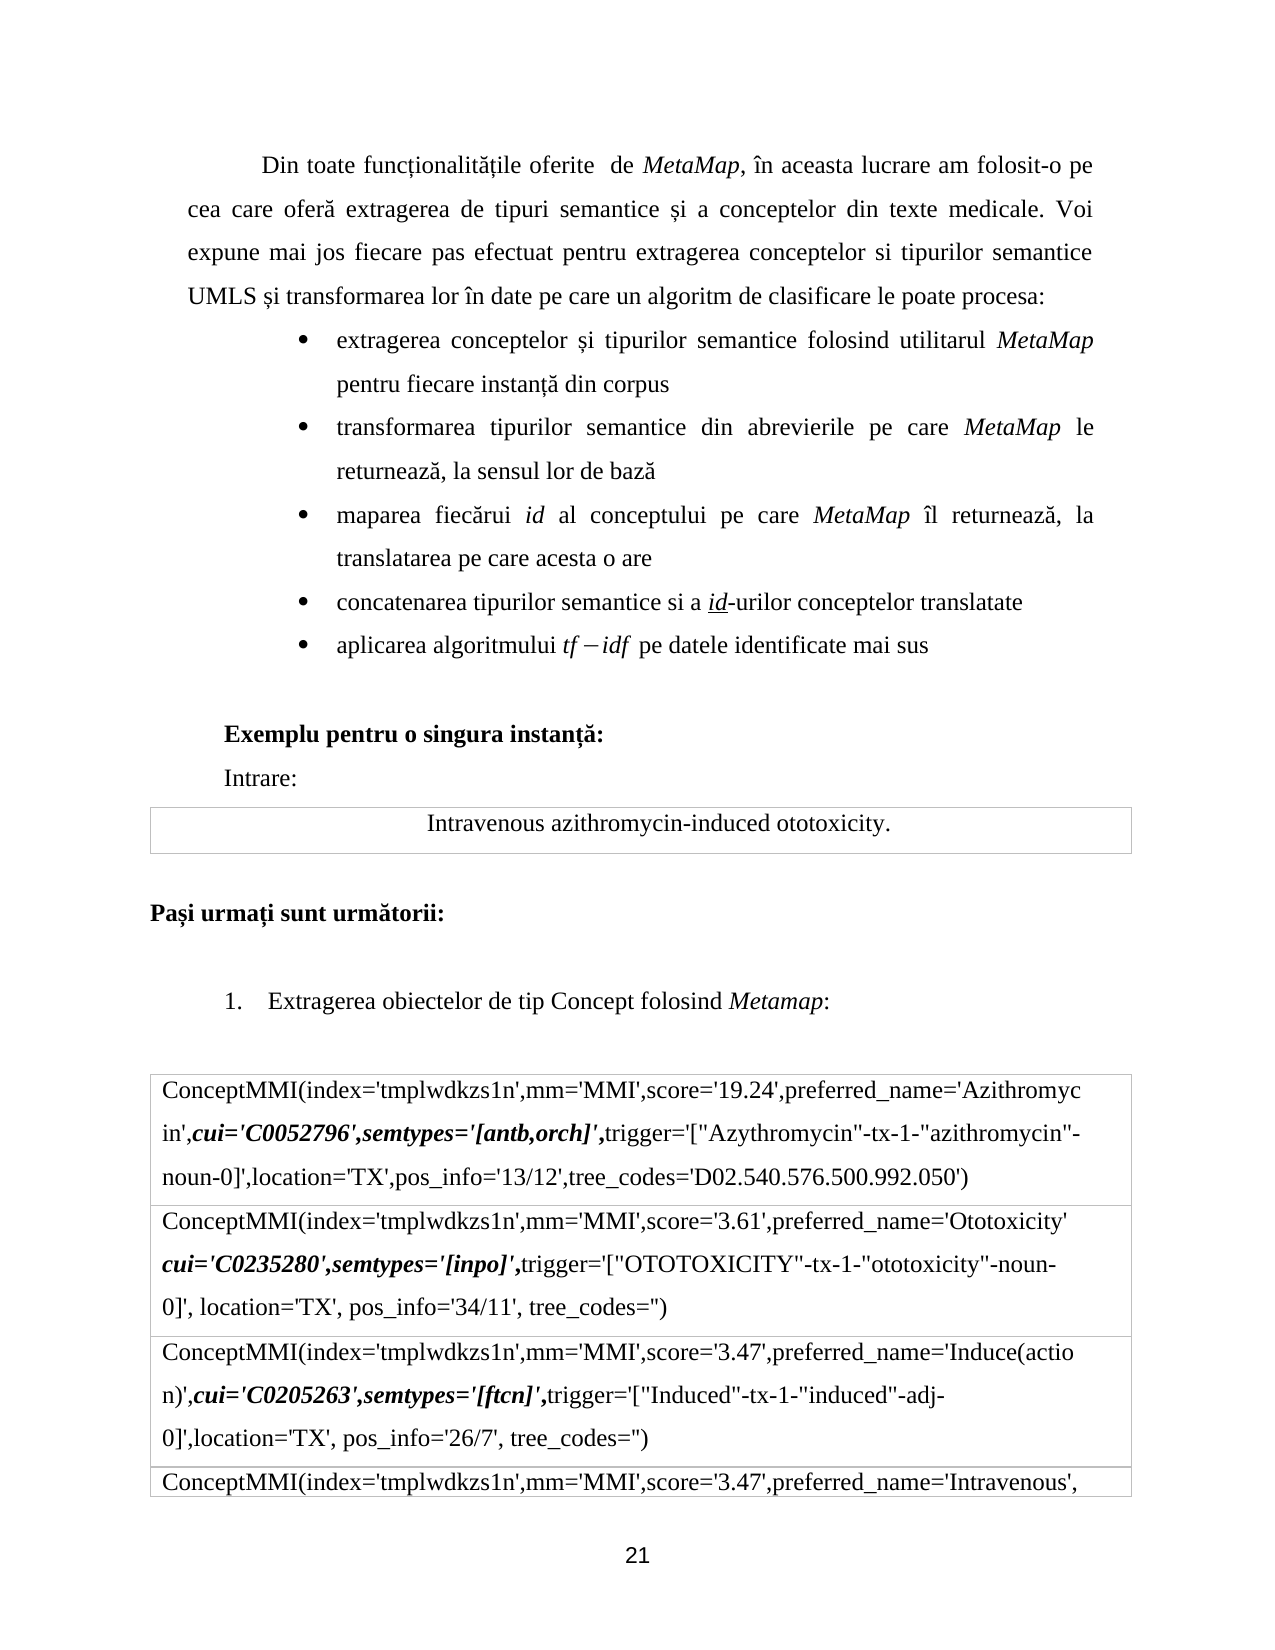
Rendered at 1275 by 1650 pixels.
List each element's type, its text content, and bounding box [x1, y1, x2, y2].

list aplicarea algoritmului pe datele identificate mai sus [299, 631, 1094, 659]
text Intrare: [150, 763, 1094, 792]
table_header ConceptMMI(index='tmplwdkzs1n',mm='MMI',score='19.24',preferred_name='Azithromycin',cui='C0052796',semtypes='[antb,orch]',trigger='["Azythromycin"-tx-1-"azithromycin"-noun-0]',location='TX',pos_info='13/12',tree_codes='D02.540.576.500.992.050') [151, 1075, 1131, 1205]
list extragerea conceptelor și tipurilor semantice folosind utilitarul MetaMap pentru fiecare instanță din corpus [299, 325, 1094, 397]
text Exemplu pentru o singura instanță: [150, 719, 1094, 748]
table_header Intravenous azithromycin-induced ototoxicity. [151, 808, 1131, 852]
table_cell ConceptMMI(index='tmplwdkzs1n',mm='MMI',score='3.47',preferred_name='Induce(action)',cui='C0205263',semtypes='[ftcn]',trigger='["Induced"-tx-1-"induced"-adj-0]',location='TX', pos_info='26/7', tree_codes='') [151, 1337, 1131, 1466]
table_cell ConceptMMI(index='tmplwdkzs1n',mm='MMI',score='3.61',preferred_name='Ototoxicity' cui='C0235280',semtypes='[inpo]',trigger='["OTOTOXICITY"-tx-1-"ototoxicity"-noun-0]', location='TX', pos_info='34/11', tree_codes='') [151, 1206, 1131, 1336]
list maparea fiecărui id al conceptului pe care MetaMap îl returnează, la translatarea pe care acesta o are [299, 500, 1094, 572]
list Extragerea obiectelor de tip Concept folosind Metamap: [224, 986, 1094, 1015]
list concatenarea tipurilor semantice si a id-urilor conceptelor translatate [299, 587, 1094, 616]
text Pași urmați sunt următorii: [150, 898, 1094, 926]
list transformarea tipurilor semantice din abrevierile pe care MetaMap le returnează, la sensul lor de bază [299, 412, 1094, 485]
